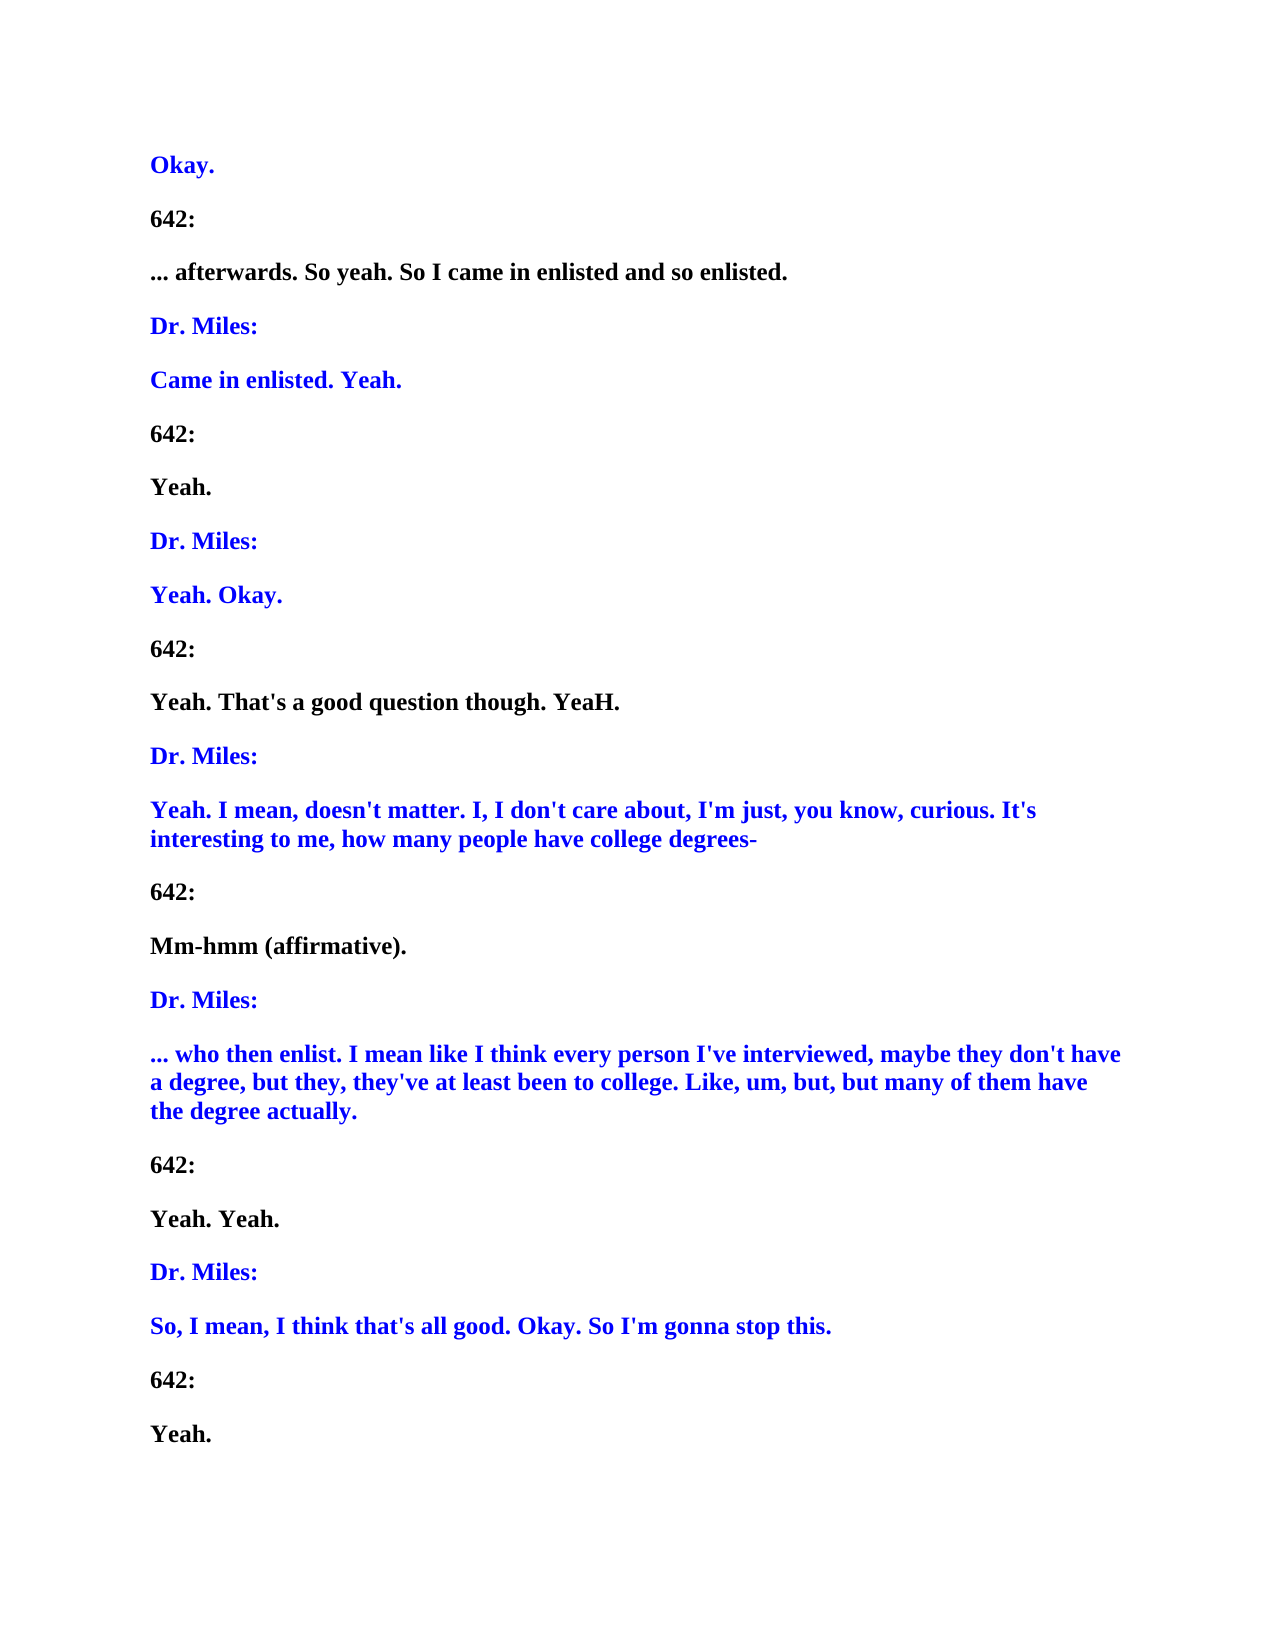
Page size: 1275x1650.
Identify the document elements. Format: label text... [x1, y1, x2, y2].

text Yeah. [150, 1419, 1125, 1447]
text So, I mean, I think that's all good. Okay. So I'm gonna stop this. [150, 1311, 1125, 1340]
text 642: [150, 634, 1125, 662]
text Yeah. Yeah. [150, 1204, 1125, 1232]
text Yeah. Okay. [150, 580, 1125, 609]
text 642: [150, 204, 1125, 232]
text 642: [150, 1150, 1125, 1179]
text Dr. Miles: [150, 526, 1125, 555]
text ... afterwards. So yeah. So I came in enlisted and so enlisted. [150, 257, 1125, 286]
text Yeah. That's a good question though. YeaH. [150, 687, 1125, 716]
text Dr. Miles: [150, 741, 1125, 770]
text Dr. Miles: [150, 1257, 1125, 1286]
text Yeah. [150, 472, 1125, 501]
text 642: [150, 877, 1125, 906]
text 642: [150, 1365, 1125, 1394]
text Dr. Miles: [150, 311, 1125, 340]
text Mm-hmm (affirmative). [150, 931, 1125, 960]
text 642: [150, 419, 1125, 447]
text Yeah. I mean, doesn't matter. I, I don't care about, I'm just, you know, curious. It's interesting to me, how many people have college degrees- [150, 795, 1125, 852]
text Came in enlisted. Yeah. [150, 365, 1125, 394]
text Okay. [150, 150, 1125, 179]
text Dr. Miles: [150, 985, 1125, 1014]
text ... who then enlist. I mean like I think every person I've interviewed, maybe they don't have a degree, but they, they've at least been to college. Like, um, but, but many of them have the degree actually. [150, 1039, 1125, 1125]
